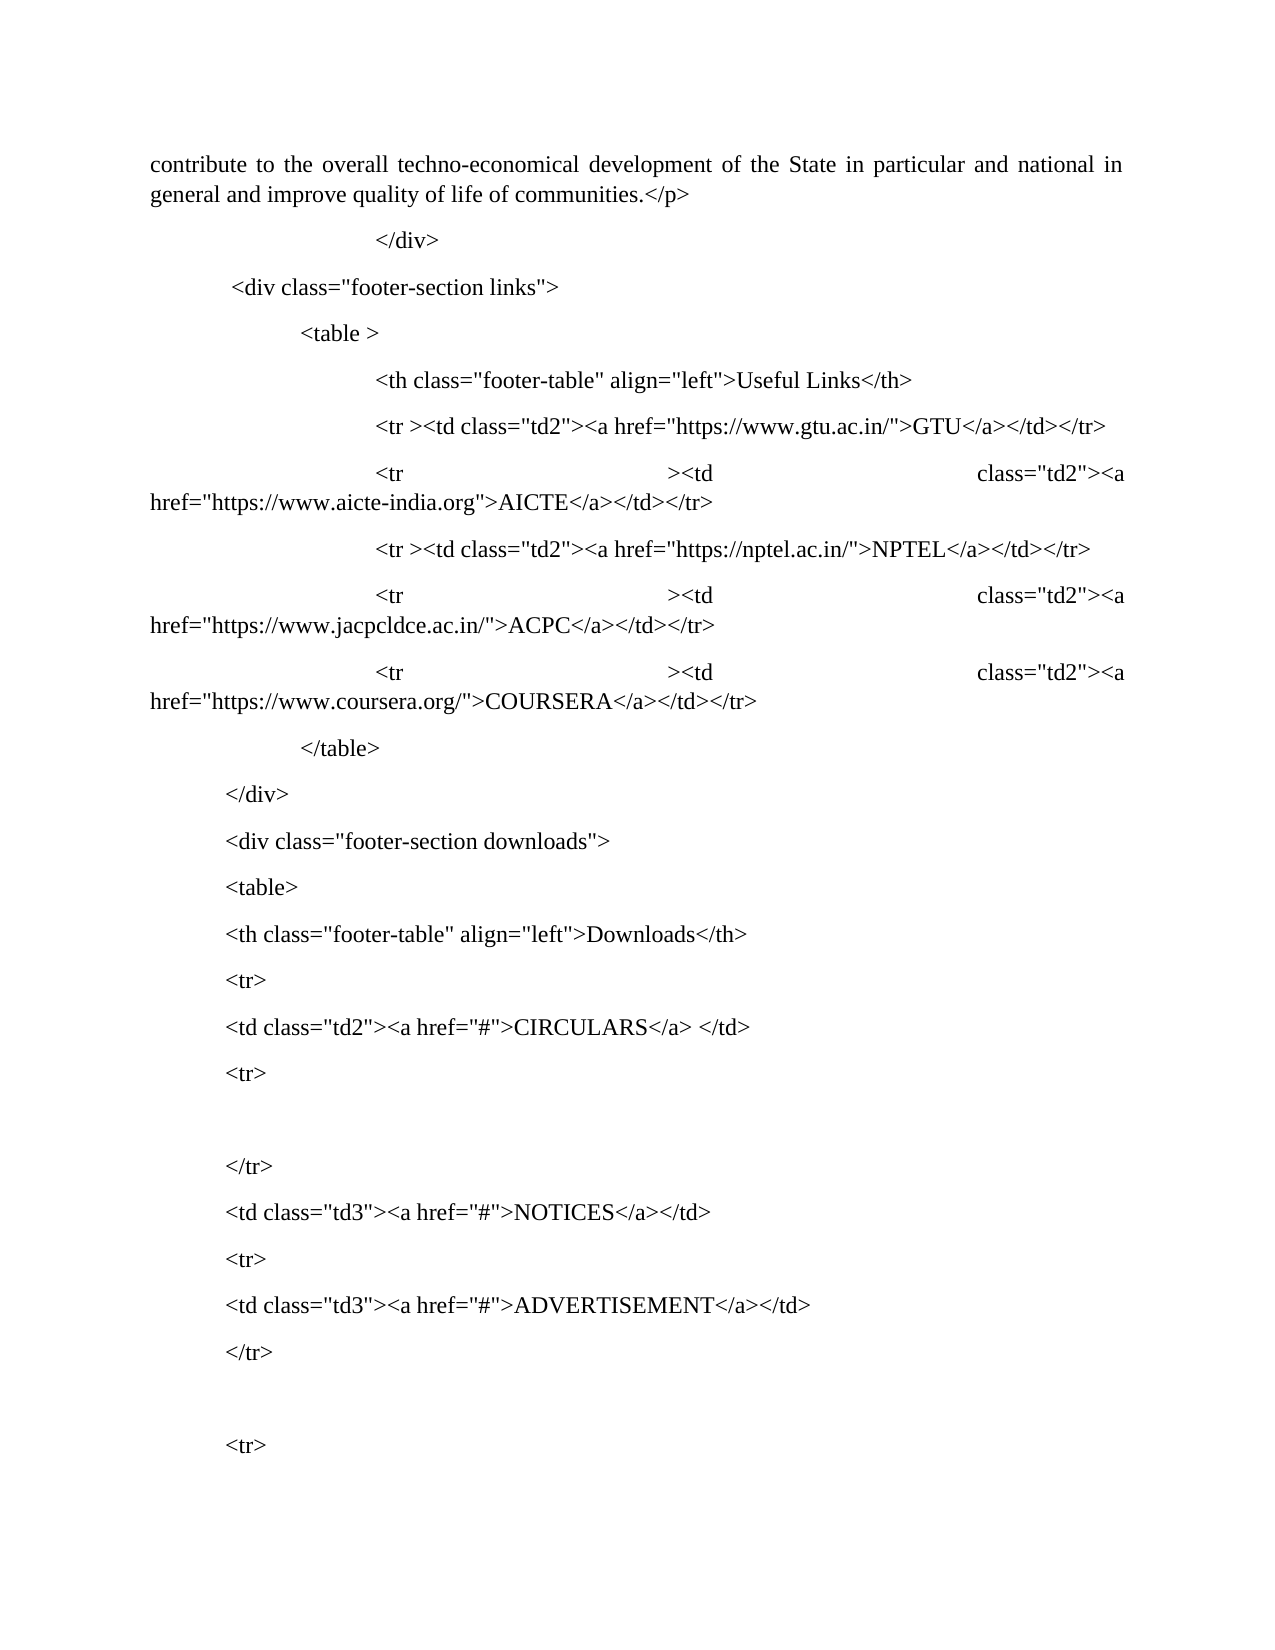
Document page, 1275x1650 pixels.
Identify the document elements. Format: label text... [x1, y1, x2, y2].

text <tr ><td class="td2"><a href="https://www.aicte-india.org">AICTE</a></td></tr> [150, 458, 1125, 516]
text <tr ><td class="td2"><a href="https://www.gtu.ac.in/">GTU</a></td></tr> [150, 412, 1125, 440]
text <td class="td3"><a href="#">ADVERTISEMENT</a></td> [150, 1291, 1125, 1319]
text <tr> [150, 966, 1125, 994]
text <tr ><td class="td2"><a href="https://www.coursera.org/">COURSERA</a></td></tr> [150, 657, 1125, 715]
text </tr> [150, 1152, 1125, 1179]
text <tr ><td class="td2"><a href="https://nptel.ac.in/">NPTEL</a></td></tr> [150, 535, 1125, 562]
text <table > [150, 319, 1125, 347]
text <div class="footer-section downloads"> [150, 827, 1125, 854]
text </div> [150, 226, 1125, 254]
text <th class="footer-table" align="left">Downloads</th> [150, 919, 1125, 947]
text </div> [150, 780, 1125, 808]
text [150, 150, 1125, 207]
text <th class="footer-table" align="left">Useful Links</th> [150, 366, 1125, 393]
text <div class="footer-section links"> [150, 273, 1125, 300]
text <tr> [150, 1431, 1125, 1458]
text <tr> [150, 1059, 1125, 1087]
text <td class="td3"><a href="#">NOTICES</a></td> [150, 1198, 1125, 1226]
text <td class="td2"><a href="#">CIRCULARS</a> </td> [150, 1012, 1125, 1040]
text <tr> [150, 1245, 1125, 1272]
text <table> [150, 873, 1125, 901]
text <tr ><td class="td2"><a href="https://www.jacpcldce.ac.in/">ACPC</a></td></tr> [150, 581, 1125, 639]
text </tr> [150, 1338, 1125, 1365]
text </table> [150, 734, 1125, 761]
